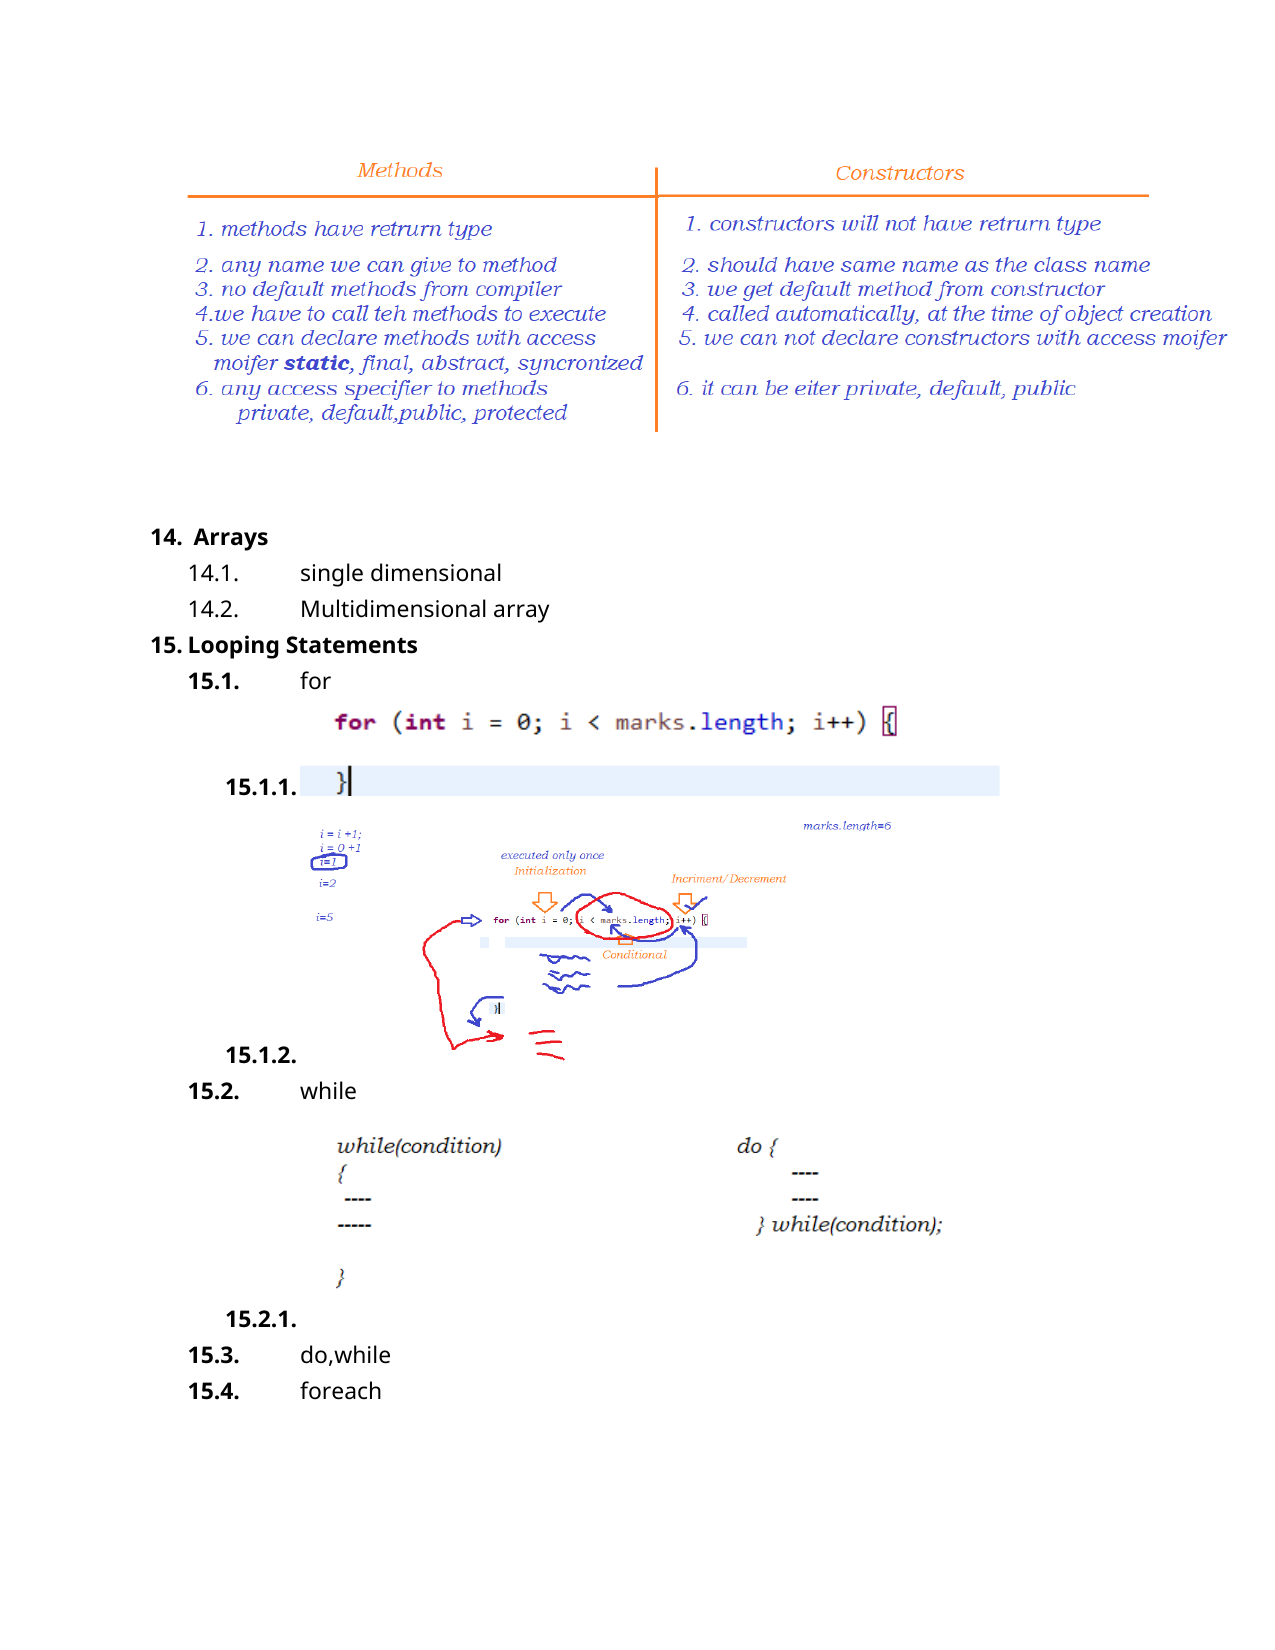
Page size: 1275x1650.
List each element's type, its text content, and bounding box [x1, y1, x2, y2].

list Arrays [150, 521, 1272, 552]
list do,while [187, 1339, 1272, 1370]
list single dimensional [187, 557, 1272, 588]
list for [187, 665, 1272, 696]
list Multidimensional array [187, 593, 1272, 624]
picture [187, 150, 1233, 440]
list foreach [187, 1375, 1272, 1406]
picture [300, 1111, 1011, 1328]
picture [300, 806, 933, 1064]
picture [300, 700, 1000, 796]
list while [187, 1075, 1272, 1106]
list Looping Statements [150, 629, 1272, 660]
